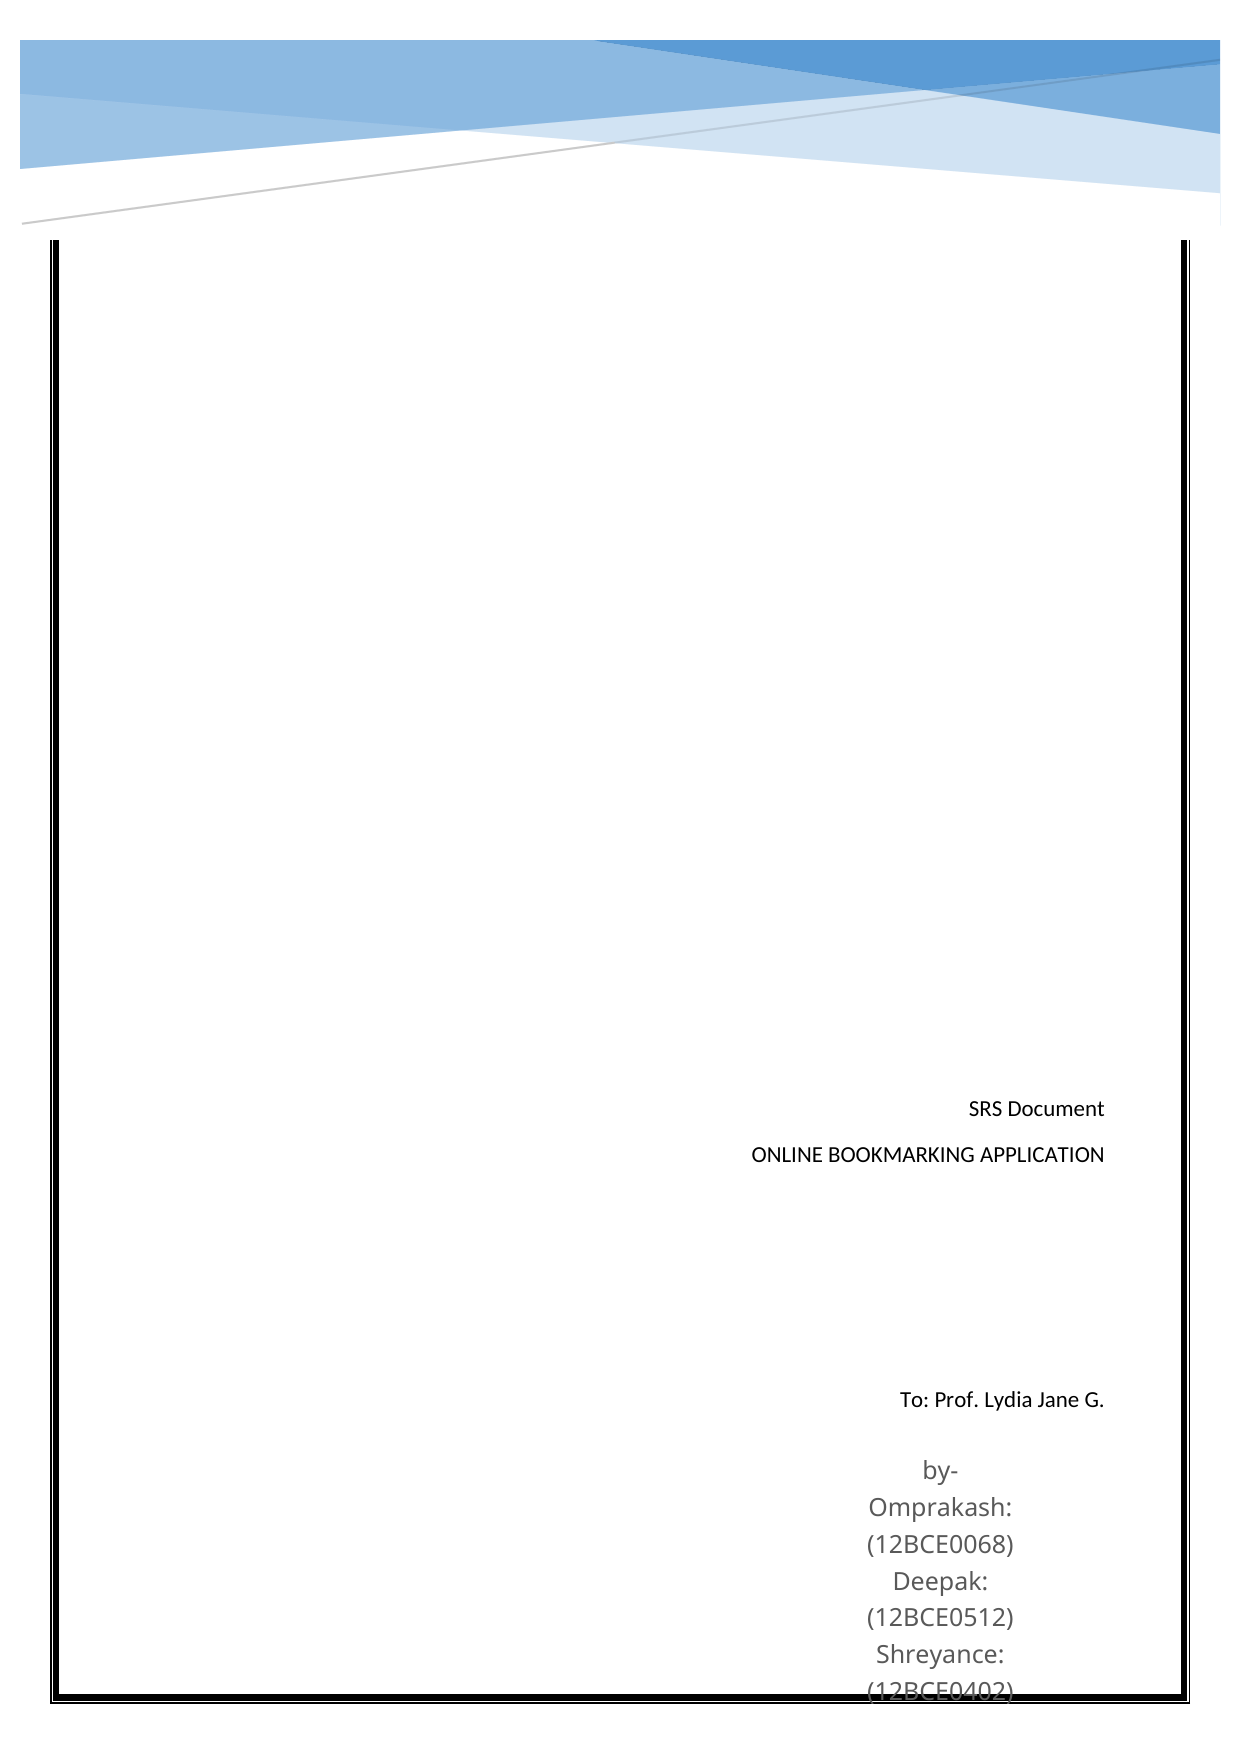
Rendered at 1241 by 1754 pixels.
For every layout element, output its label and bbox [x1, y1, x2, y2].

picture [20, 40, 1221, 240]
